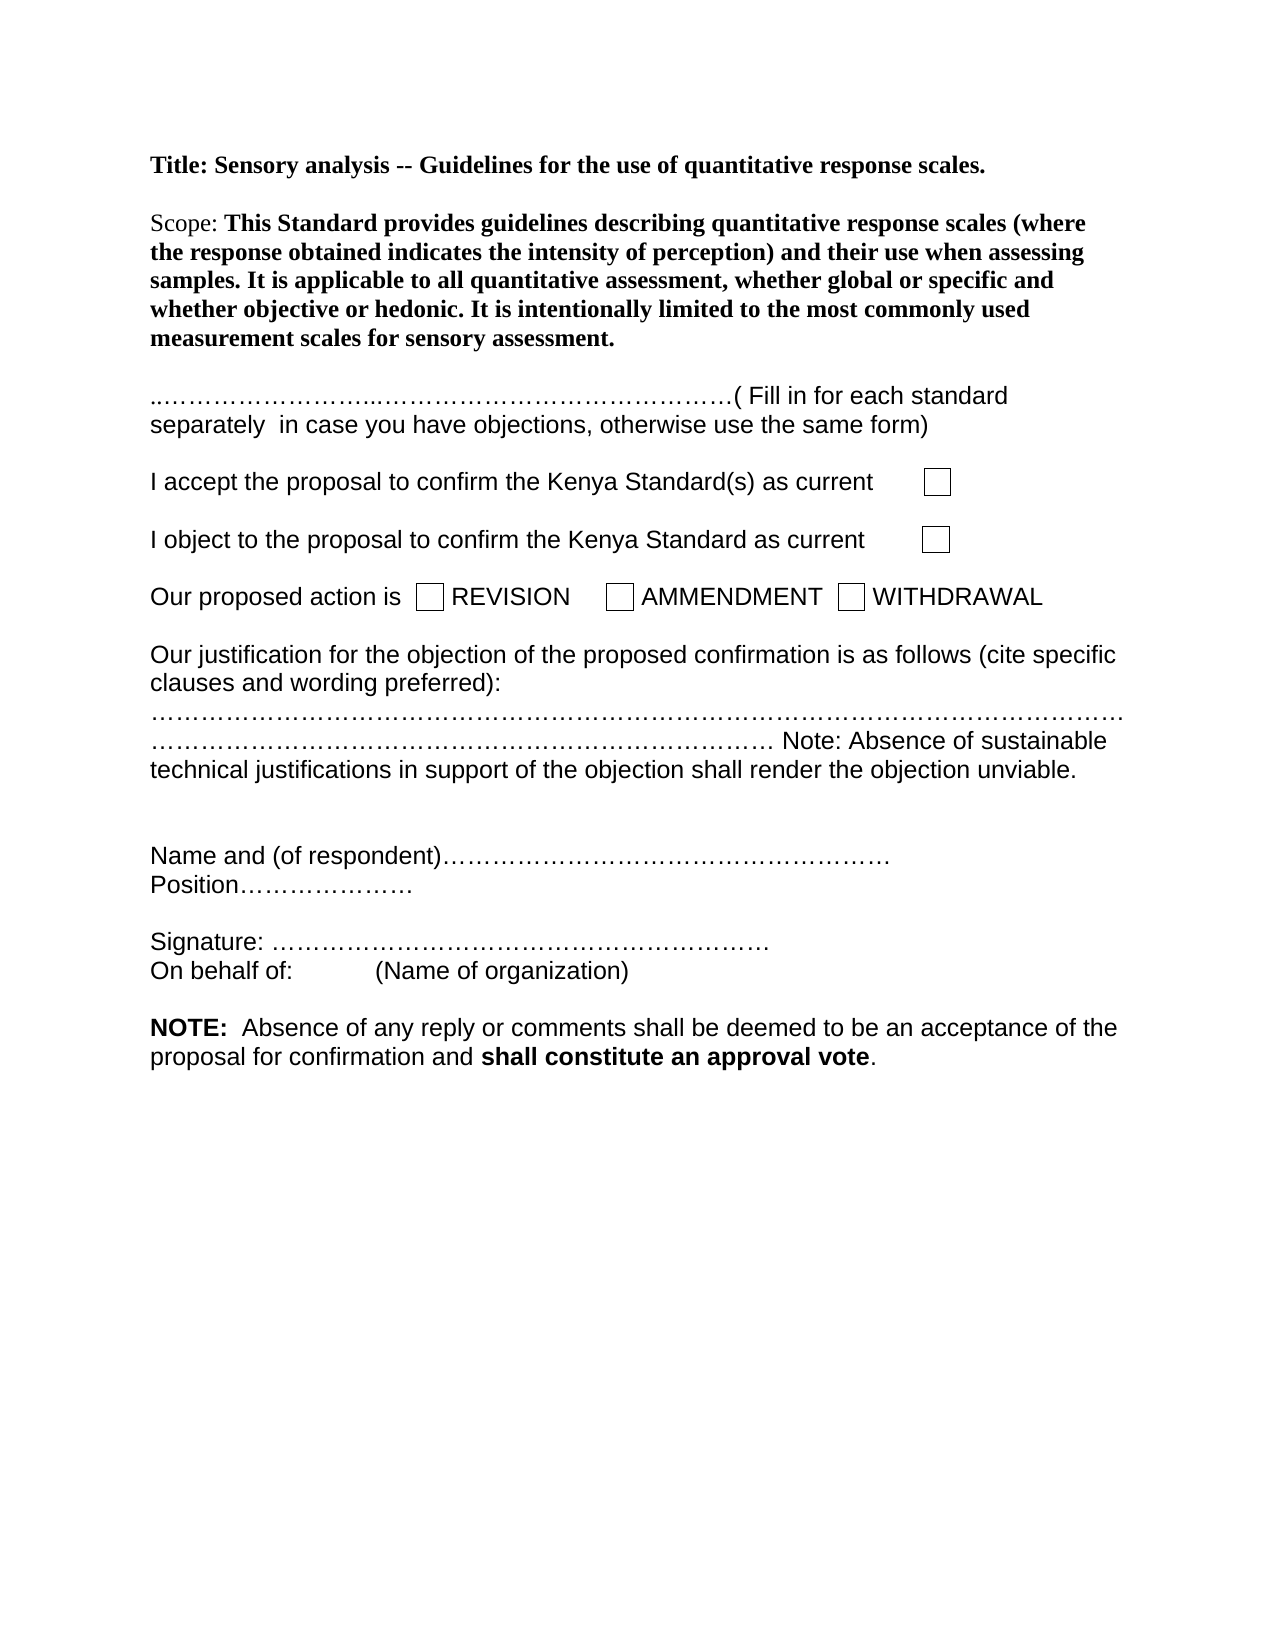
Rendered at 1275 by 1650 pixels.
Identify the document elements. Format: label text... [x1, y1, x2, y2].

text Our proposed action is REVISION AMMENDMENT WITHDRAWAL [150, 582, 1125, 611]
text NOTE: Absence of any reply or comments shall be deemed to be an acceptance of the proposal for confirmation and shall constitute an approval vote. [150, 1013, 1125, 1071]
text I object to the proposal to confirm the Kenya Standard as current [150, 525, 1125, 553]
subtitle Title: Sensory analysis -- Guidelines for the use of quantitative response scales. [150, 150, 1125, 179]
text I accept the proposal to confirm the Kenya Standard(s) as current [150, 467, 1125, 496]
text On behalf of: (Name of organization) [150, 956, 1125, 985]
text Name and (of respondent)……………………………………………… Position………………… [150, 841, 1125, 898]
text Signature: …………………………………………………… [150, 927, 1125, 956]
text ..……………………...……………………………………( Fill in for each standard separately in case you have objections, otherwise use the same form) [150, 381, 1125, 438]
text Our justification for the objection of the proposed confirmation is as follows (cite specific clauses and wording preferred):………………………………………………………………………………………………………………………………………………………………………… Note: Absence of sustainable technical justifications in support of the objection shall render the objection unviable. [150, 640, 1125, 783]
subtitle Scope: This Standard provides guidelines describing quantitative response scales (where the response obtained indicates the intensity of perception) and their use when assessing samples. It is applicable to all quantitative assessment, whether global or specific and whether objective or hedonic. It is intentionally limited to the most commonly used measurement scales for sensory assessment. [150, 208, 1125, 352]
